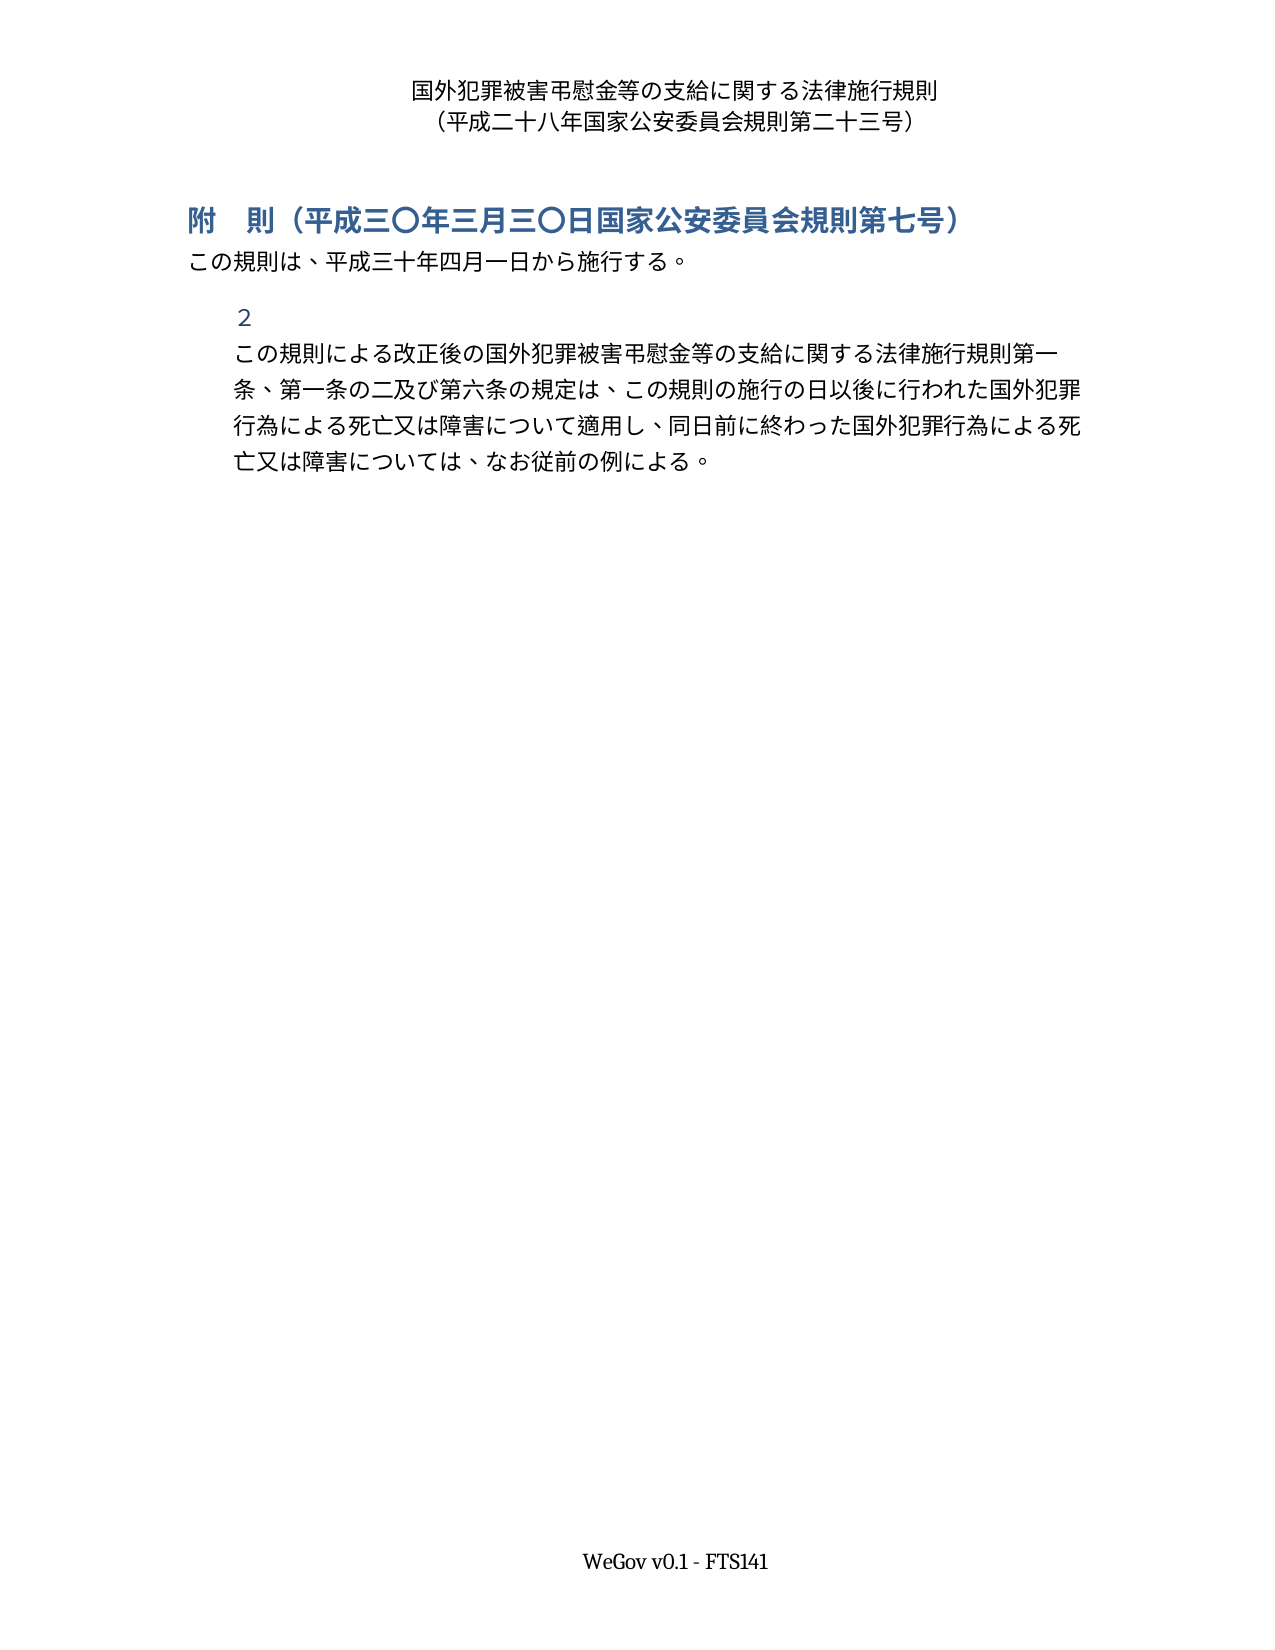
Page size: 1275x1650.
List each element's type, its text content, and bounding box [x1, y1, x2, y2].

text この規則による改正後の国外犯罪被害弔慰金等の支給に関する法律施行規則第一条、第一条の二及び第六条の規定は、この規則の施行の日以後に行われた国外犯罪行為による死亡又は障害について適用し、同日前に終わった国外犯罪行為による死亡又は障害については、なお従前の例による。 [233, 338, 1087, 477]
text この規則は、平成三十年四月一日から施行する。 [187, 246, 1087, 277]
subtitle ２ [233, 302, 1087, 334]
subtitle 附 則（平成三〇年三月三〇日国家公安委員会規則第七号） [187, 200, 1087, 240]
